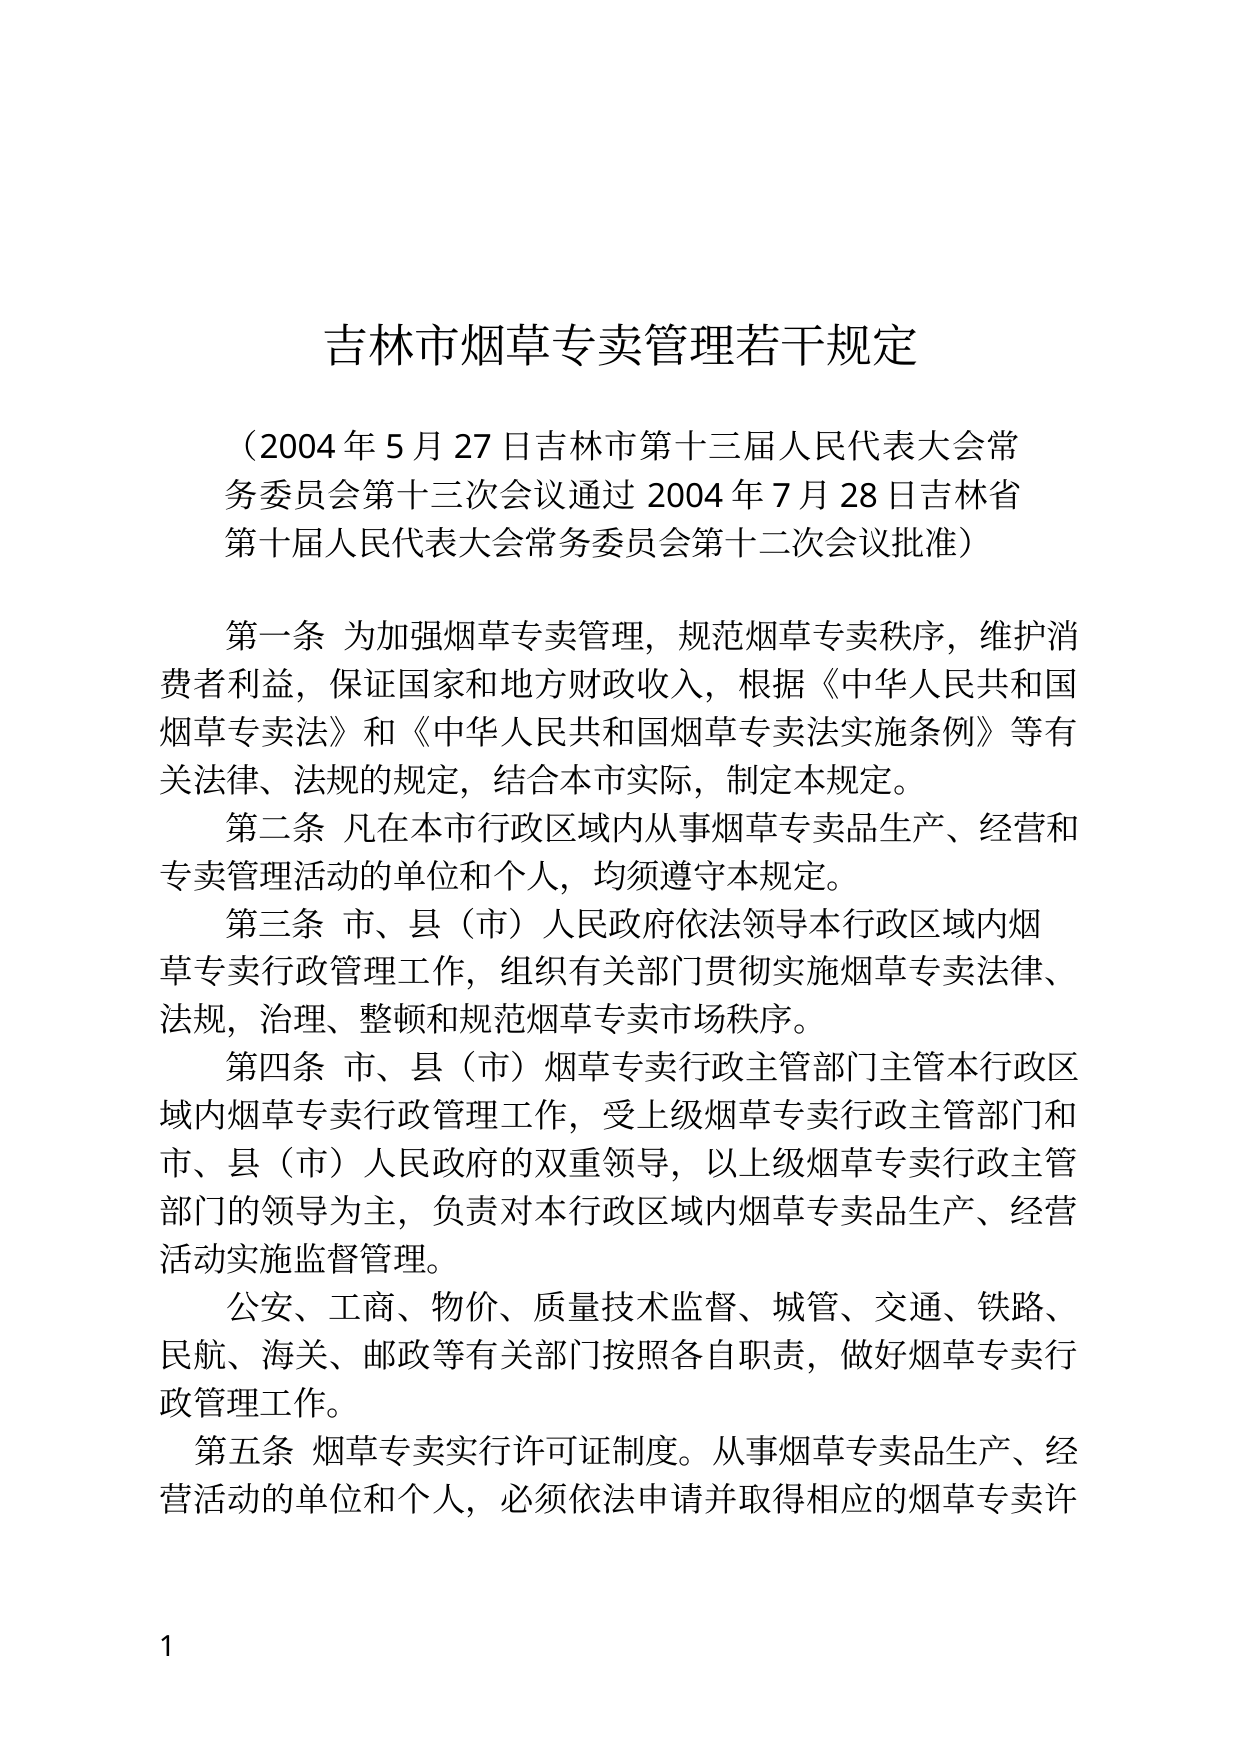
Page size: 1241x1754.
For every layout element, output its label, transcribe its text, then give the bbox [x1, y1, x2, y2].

text 草专卖行政管理工作，组织有关部门贯彻实施烟草专卖法律、法规，治理、整顿和规范烟草专卖市场秩序。 [159, 946, 1081, 1041]
text 第三条 市、县（市）人民政府依法领导本行政区域内烟 [159, 898, 1081, 946]
text 第一条 为加强烟草专卖管理，规范烟草专卖秩序，维护消费者利益，保证国家和地方财政收入，根据《中华人民共和国烟草专卖法》和《中华人民共和国烟草专卖法实施条例》等有关法律、法规的规定，结合本市实际，制定本规定。 [159, 610, 1081, 802]
text （2004年5月27日吉林市第十三届人民代表大会常务委员会第十三次会议通过 2004年7月28日吉林省第十届人民代表大会常务委员会第十二次会议批准） [224, 421, 1022, 565]
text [159, 1425, 1081, 1521]
text 第二条 凡在本市行政区域内从事烟草专卖品生产、经营和专卖管理活动的单位和个人，均须遵守本规定。 [159, 802, 1081, 898]
text 公安、工商、物价、质量技术监督、城管、交通、铁路、民航、海关、邮政等有关部门按照各自职责，做好烟草专卖行政管理工作。 [159, 1281, 1081, 1425]
text 第四条 市、县（市）烟草专卖行政主管部门主管本行政区域内烟草专卖行政管理工作，受上级烟草专卖行政主管部门和市、县（市）人民政府的双重领导，以上级烟草专卖行政主管部门的领导为主，负责对本行政区域内烟草专卖品生产、经营活动实施监督管理。 [159, 1041, 1081, 1281]
text 吉林市烟草专卖管理若干规定 [159, 309, 1081, 375]
